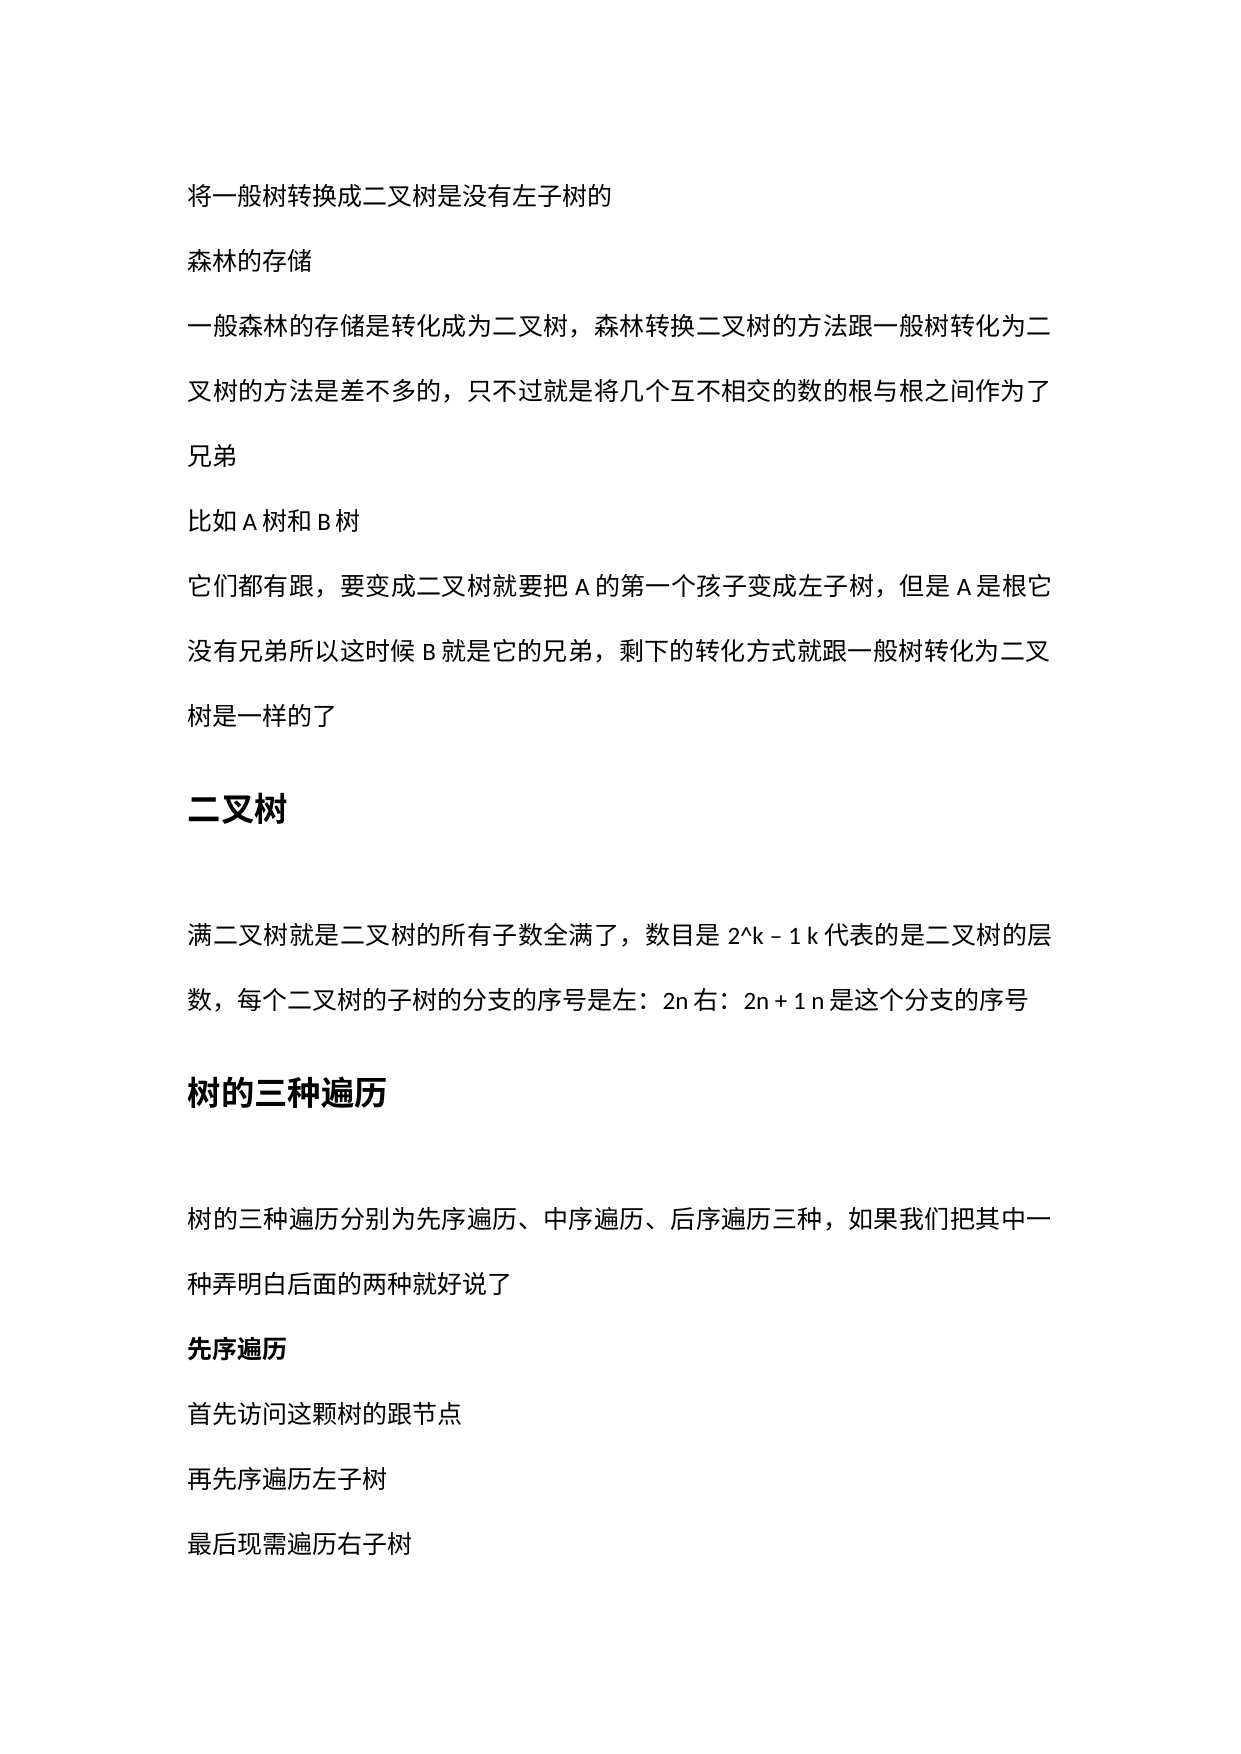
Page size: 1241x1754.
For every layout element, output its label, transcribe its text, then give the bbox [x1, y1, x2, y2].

text 它们都有跟，要变成二叉树就要把A的第一个孩子变成左子树，但是A是根它没有兄弟所以这时候B就是它的兄弟，剩下的转化方式就跟一般树转化为二叉树是一样的了 [187, 552, 1053, 747]
text 先序遍历 [187, 1316, 1053, 1381]
subtitle 树的三种遍历 [187, 1058, 1053, 1123]
text 比如A树和B树 [187, 487, 1053, 552]
text 再先序遍历左子树 [187, 1446, 1053, 1511]
text 森林的存储 [187, 227, 1053, 292]
text 满二叉树就是二叉树的所有子数全满了，数目是2^k – 1 k代表的是二叉树的层数，每个二叉树的子树的分支的序号是左：2n右：2n + 1 n是这个分支的序号 [187, 901, 1053, 1031]
subtitle 二叉树 [187, 774, 1053, 839]
text 最后现需遍历右子树 [187, 1511, 1053, 1576]
text 树的三种遍历分别为先序遍历、中序遍历、后序遍历三种，如果我们把其中一种弄明白后面的两种就好说了 [187, 1186, 1053, 1316]
text 将一般树转换成二叉树是没有左子树的 [187, 162, 1053, 227]
text 一般森林的存储是转化成为二叉树，森林转换二叉树的方法跟一般树转化为二叉树的方法是差不多的，只不过就是将几个互不相交的数的根与根之间作为了兄弟 [187, 292, 1053, 487]
text 首先访问这颗树的跟节点 [187, 1381, 1053, 1446]
